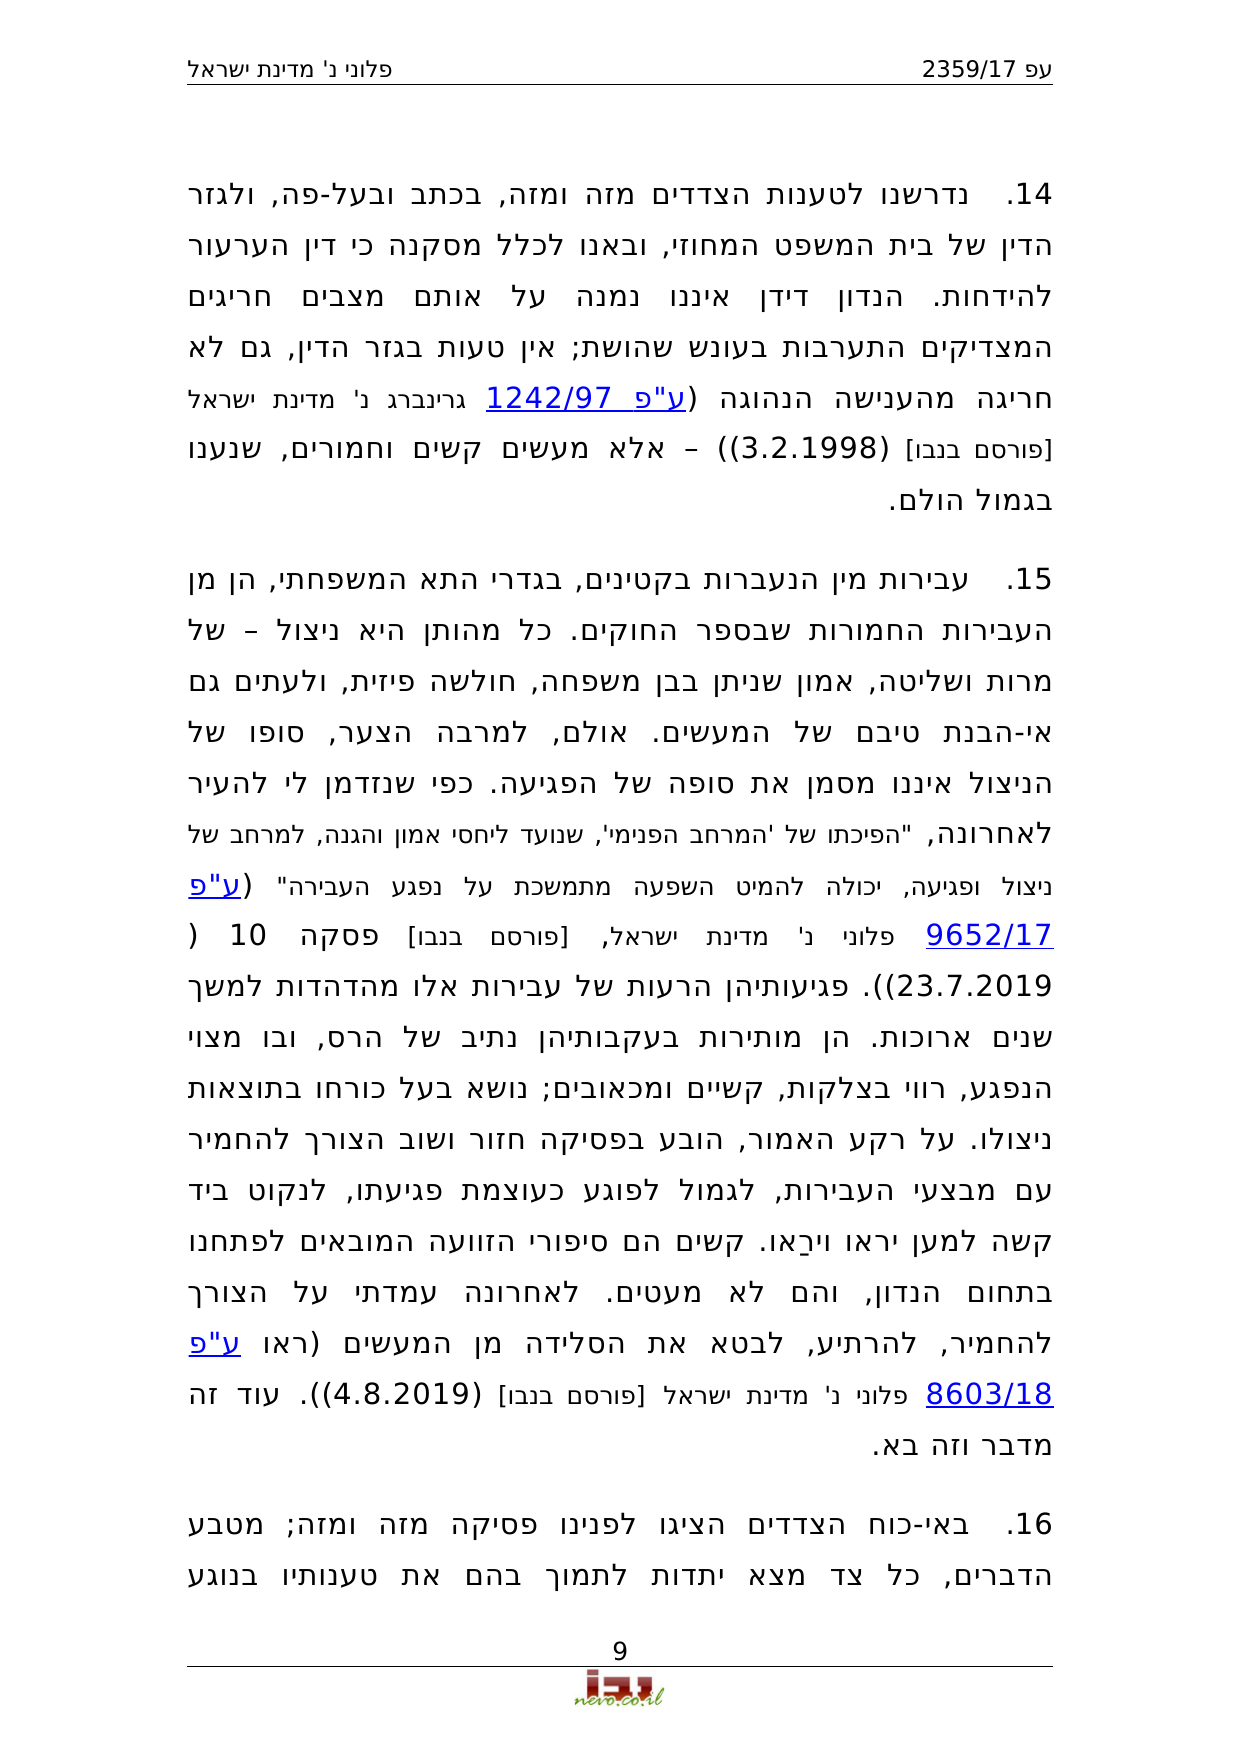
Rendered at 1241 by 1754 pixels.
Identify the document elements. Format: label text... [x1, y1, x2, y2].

picture [574, 1669, 666, 1707]
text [187, 1507, 1053, 1592]
text 15. עבירות מין הנעברות בקטינים, בגדרי התא המשפחתי, הן מן העבירות החמורות שבספר החוקים. כל מהותן היא ניצול – של מרות ושליטה, אמון שניתן בבן משפחה, חולשה פיזית, ולעתים גם אי-הבנת טיבם של המעשים. אולם, למרבה הצער, סופו של הניצול איננו מסמן את סופה של הפגיעה. כפי שנזדמן לי להעיר לאחרונה, "הפיכתו של 'המרחב הפנימי', שנועד ליחסי אמון והגנה, למרחב של ניצול ופגיעה, יכולה להמיט השפעה מתמשכת על נפגע העבירה" (ע"פ 9652/17 פלוני נ' מדינת ישראל, [פורסם בנבו] פסקה 10 (23.7.2019)). פגיעותיהן הרעות של עבירות אלו מהדהדות למשך שנים ארוכות. הן מותירות בעקבותיהן נתיב של הרס, ובו מצוי הנפגע, רווי בצלקות, קשיים ומכאובים; נושא בעל כורחו בתוצאות ניצולו. על רקע האמור, הובע בפסיקה חזור ושוב הצורך להחמיר עם מבצעי העבירות, לגמול לפוגע כעוצמת פגיעתו, לנקוט ביד קשה למען יראו וירַאו. קשים הם סיפורי הזוועה המובאים לפתחנו בתחום הנדון, והם לא מעטים. לאחרונה עמדתי על הצורך להחמיר, להרתיע, לבטא את הסלידה מן המעשים (ראו ע"פ 8603/18 פלוני נ' מדינת ישראל [פורסם בנבו] (4.8.2019)). עוד זה מדבר וזה בא. [187, 562, 1053, 1462]
text 14. נדרשנו לטענות הצדדים מזה ומזה, בכתב ובעל-פה, ולגזר הדין של בית המשפט המחוזי, ובאנו לכלל מסקנה כי דין הערעור להידחות. הנדון דידן איננו נמנה על אותם מצבים חריגים המצדיקים התערבות בעונש שהושת; אין טעות בגזר הדין, גם לא חריגה מהענישה הנהוגה (ע"פ 1242/97 גרינברג נ' מדינת ישראל [פורסם בנבו] (3.2.1998)) – אלא מעשים קשים וחמורים, שנענו בגמול הולם. [187, 177, 1053, 517]
